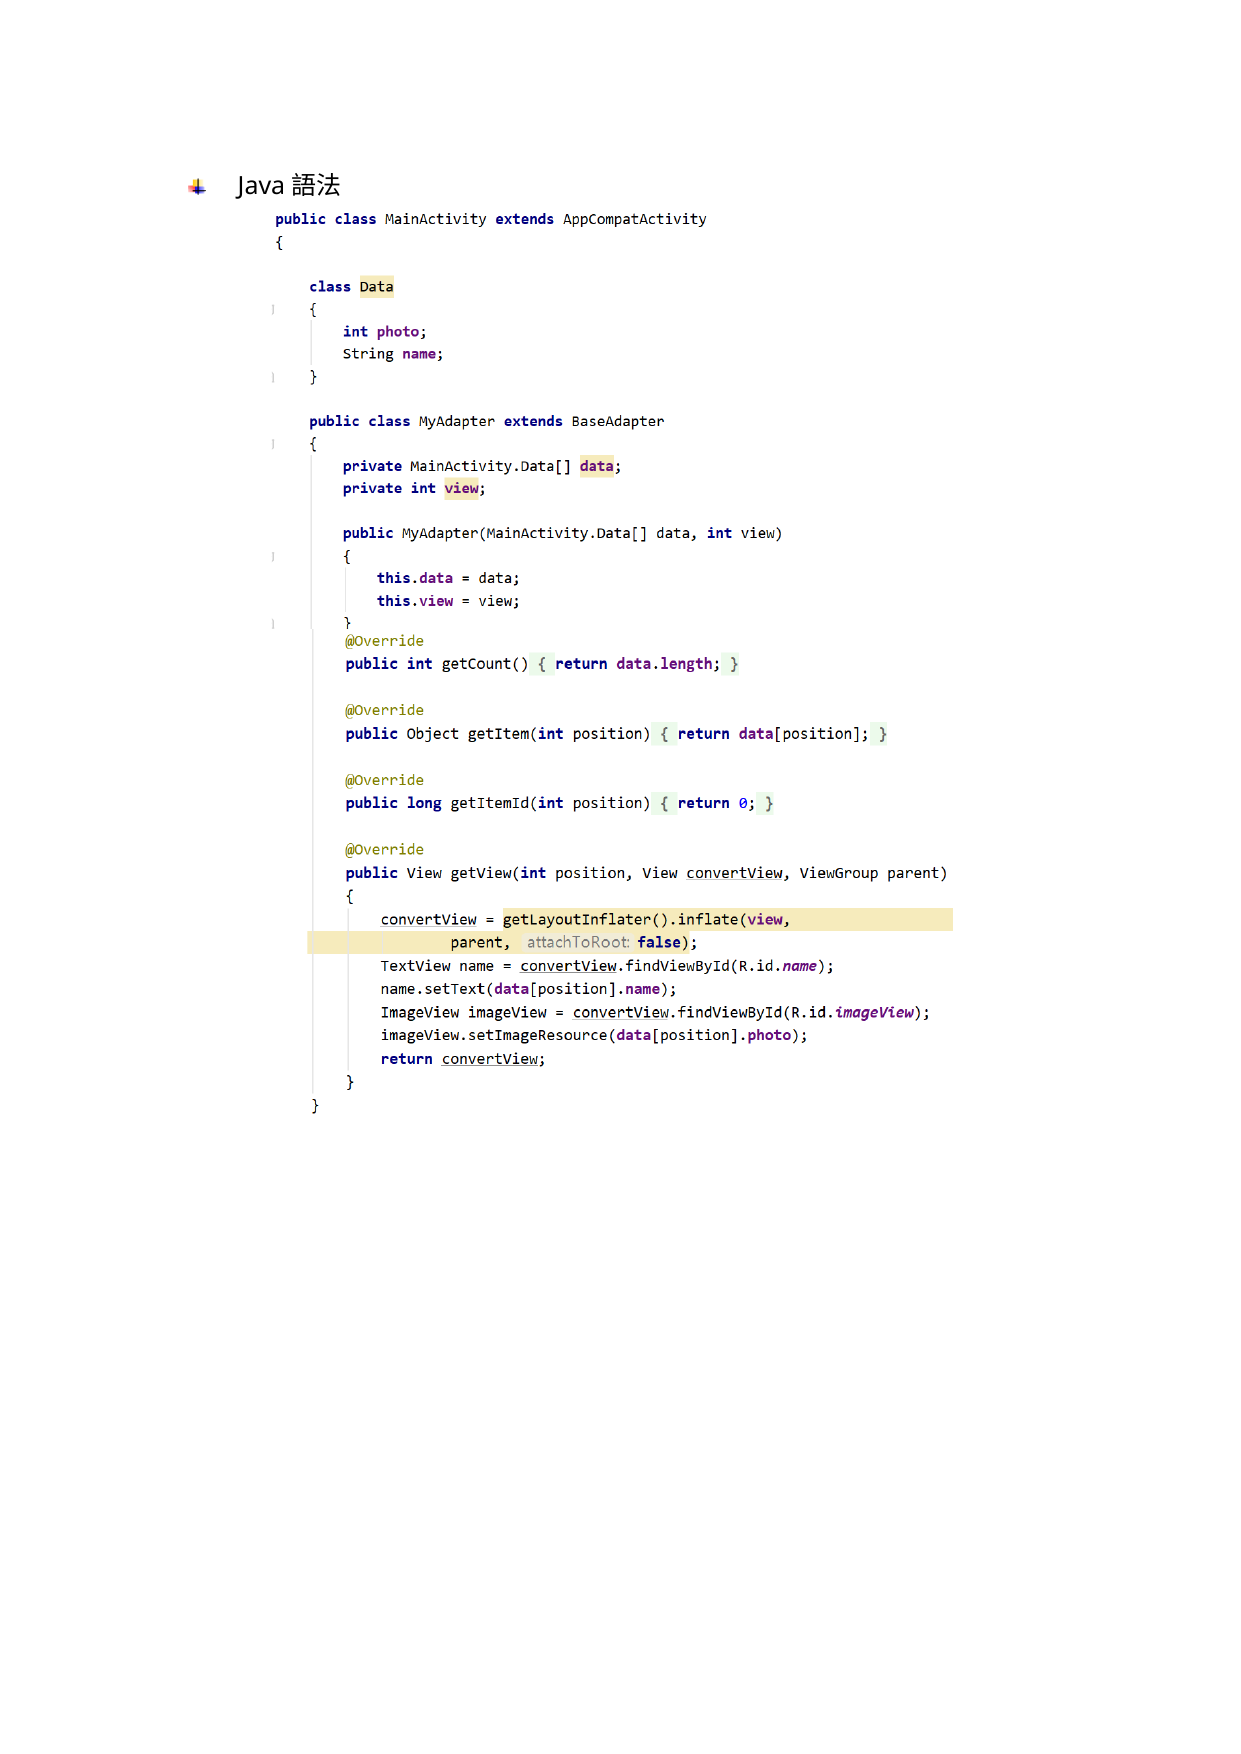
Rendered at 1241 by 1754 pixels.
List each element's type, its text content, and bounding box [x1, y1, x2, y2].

picture [271, 210, 953, 1114]
list Java 語法 [187, 164, 1053, 202]
picture [188, 177, 206, 195]
